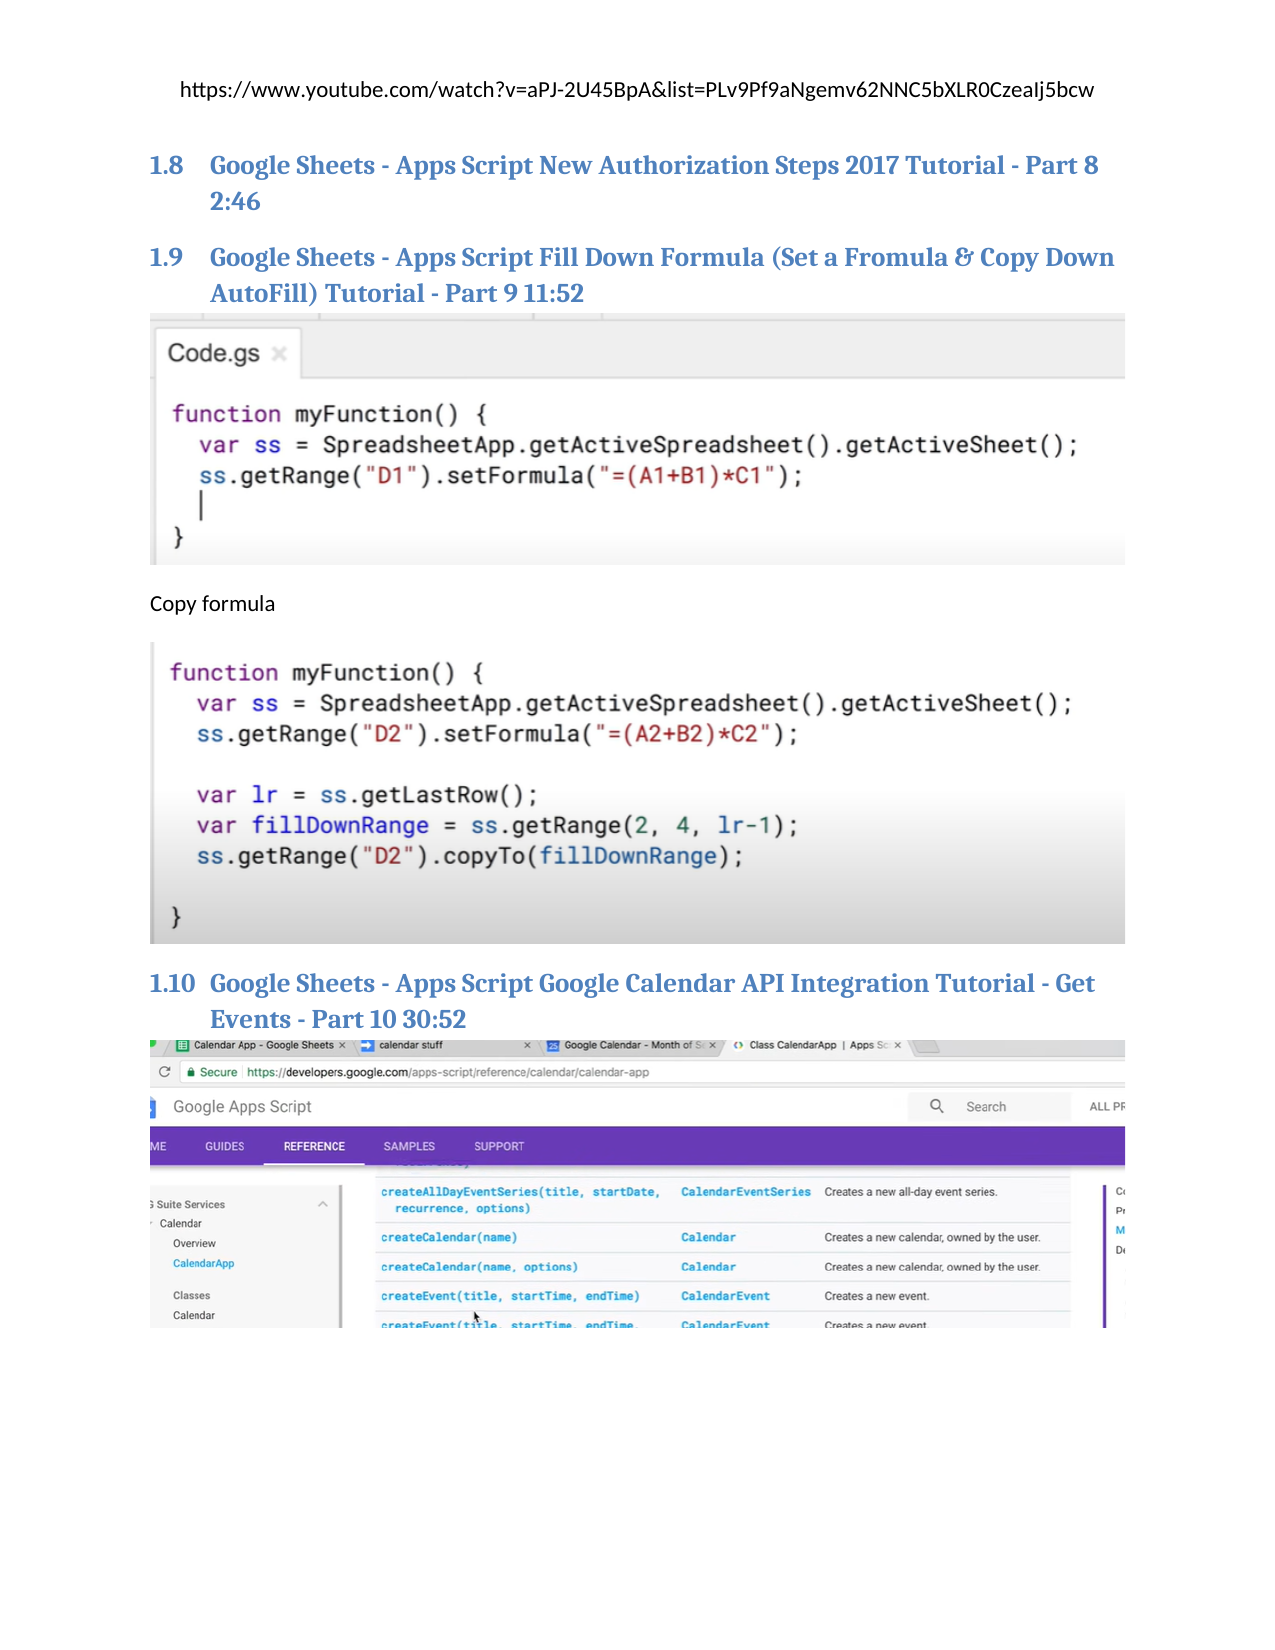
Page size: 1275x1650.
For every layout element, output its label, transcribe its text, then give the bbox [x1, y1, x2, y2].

picture [150, 313, 1125, 565]
subtitle Google Sheets - Apps Script Google Calendar API Integration Tutorial - Get Events - Part 10 30:52 [150, 968, 1125, 1035]
text Copy formula [150, 589, 1125, 617]
picture [150, 642, 1125, 944]
subtitle Google Sheets - Apps Script New Authorization Steps 2017 Tutorial - Part 8 2:46 [150, 150, 1125, 217]
picture [150, 1040, 1125, 1328]
subtitle Google Sheets - Apps Script Fill Down Formula (Set a Fromula & Copy Down AutoFill) Tutorial - Part 9 11:52 [150, 242, 1125, 309]
